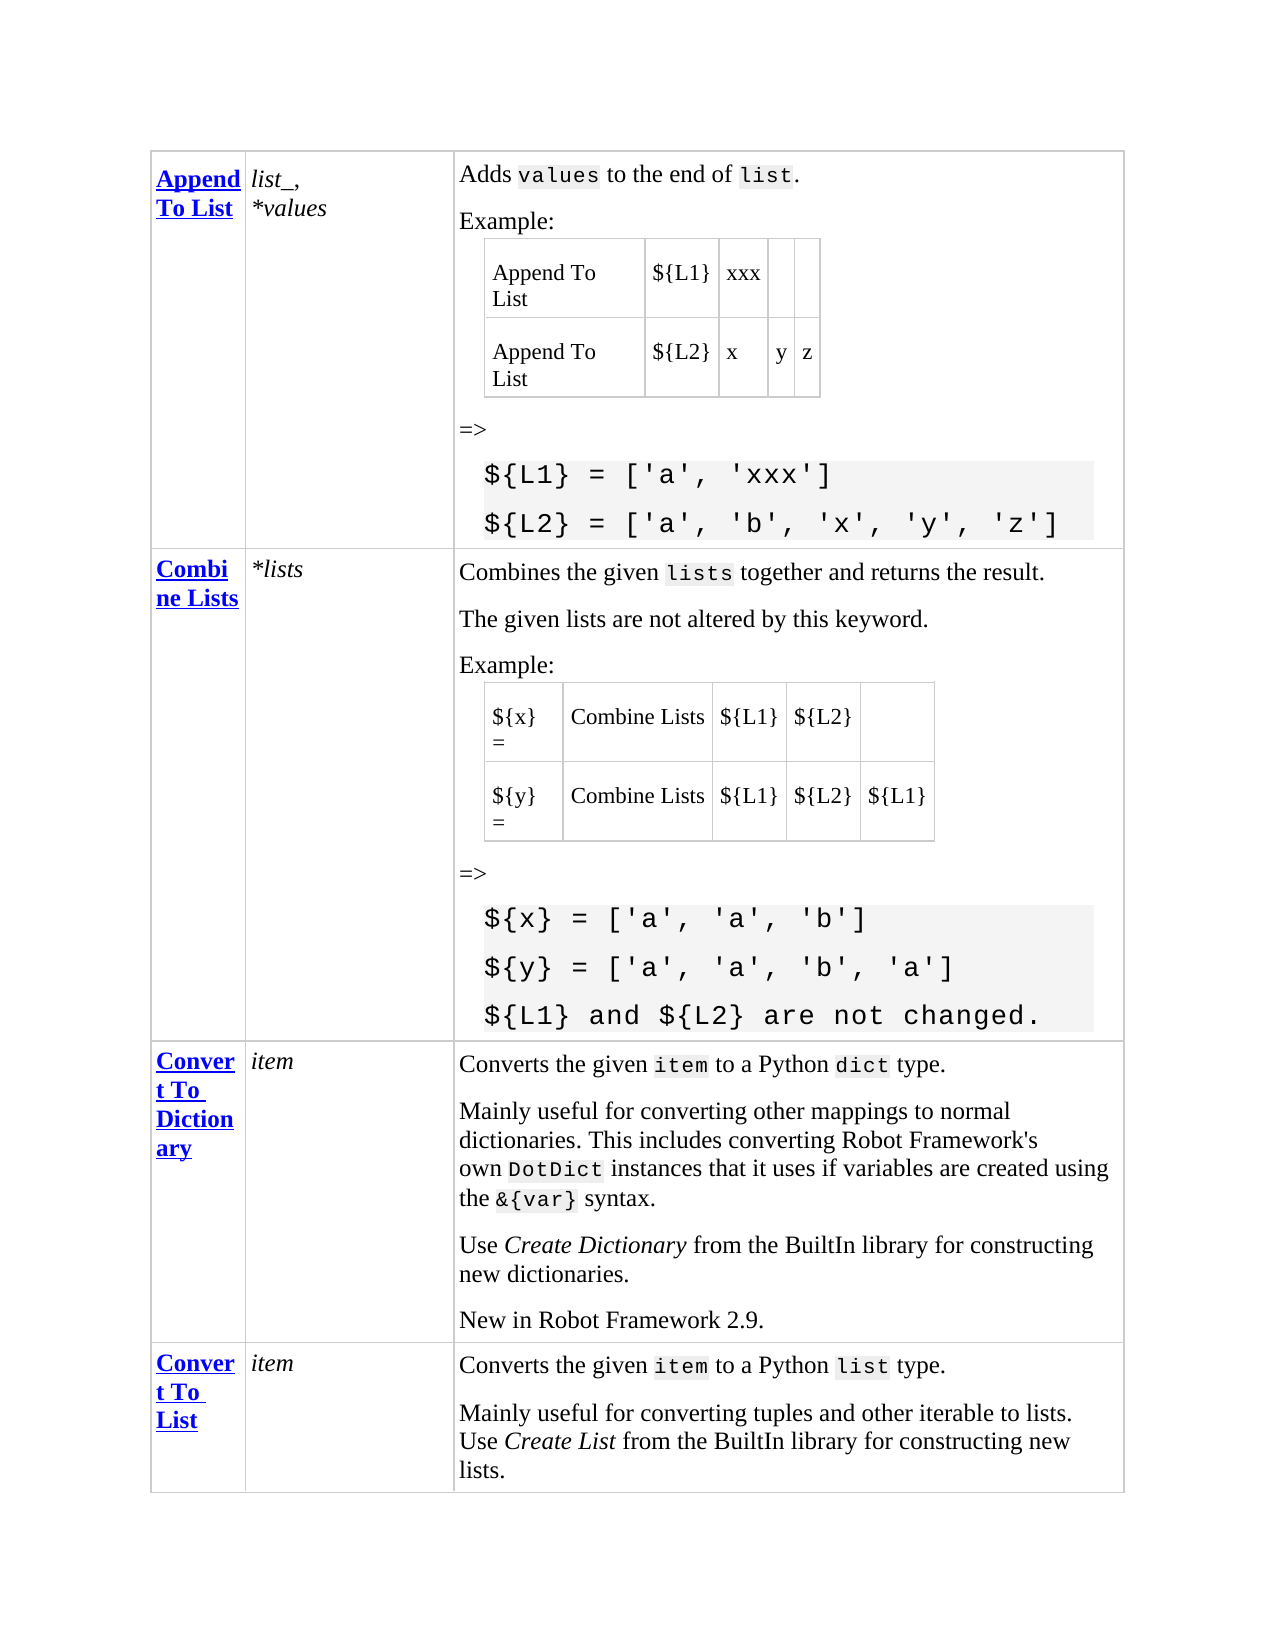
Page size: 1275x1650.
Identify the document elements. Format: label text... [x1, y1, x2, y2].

table_cell item [246, 1343, 453, 1491]
table_cell *lists [246, 549, 453, 1040]
table_cell Combines the given lists together and returns the result. The given lists are not altered by this keyword. Example: => ${x} = ['a', 'a', 'b'] ${y} = ['a', 'a', 'b', 'a'] ${L1} and ${L2} are not changed. [455, 549, 1123, 1040]
table_cell Converts the given item to a Python dict type. Mainly useful for converting other mappings to normal dictionaries. This includes converting Robot Framework's own DotDict instances that it uses if variables are created using the &{var} syntax. Use Create Dictionary from the BuiltIn library for constructing new dictionaries. New in Robot Framework 2.9. [455, 1042, 1123, 1341]
table_cell Append To List [152, 152, 245, 548]
table_cell Converts the given item to a Python list type. Mainly useful for converting tuples and other iterable to lists. Use Create List from the BuiltIn library for constructing new lists. [455, 1343, 1123, 1491]
table_cell Convert To Dictionary [152, 1042, 245, 1341]
table_cell item [246, 1042, 453, 1341]
table_cell Adds values to the end of list. Example: => ${L1} = ['a', 'xxx'] ${L2} = ['a', 'b', 'x', 'y', 'z'] [455, 152, 1123, 548]
table_cell Combine Lists [152, 549, 245, 1040]
table_cell Convert To List [152, 1343, 245, 1491]
table_cell list_, *values [246, 152, 453, 548]
